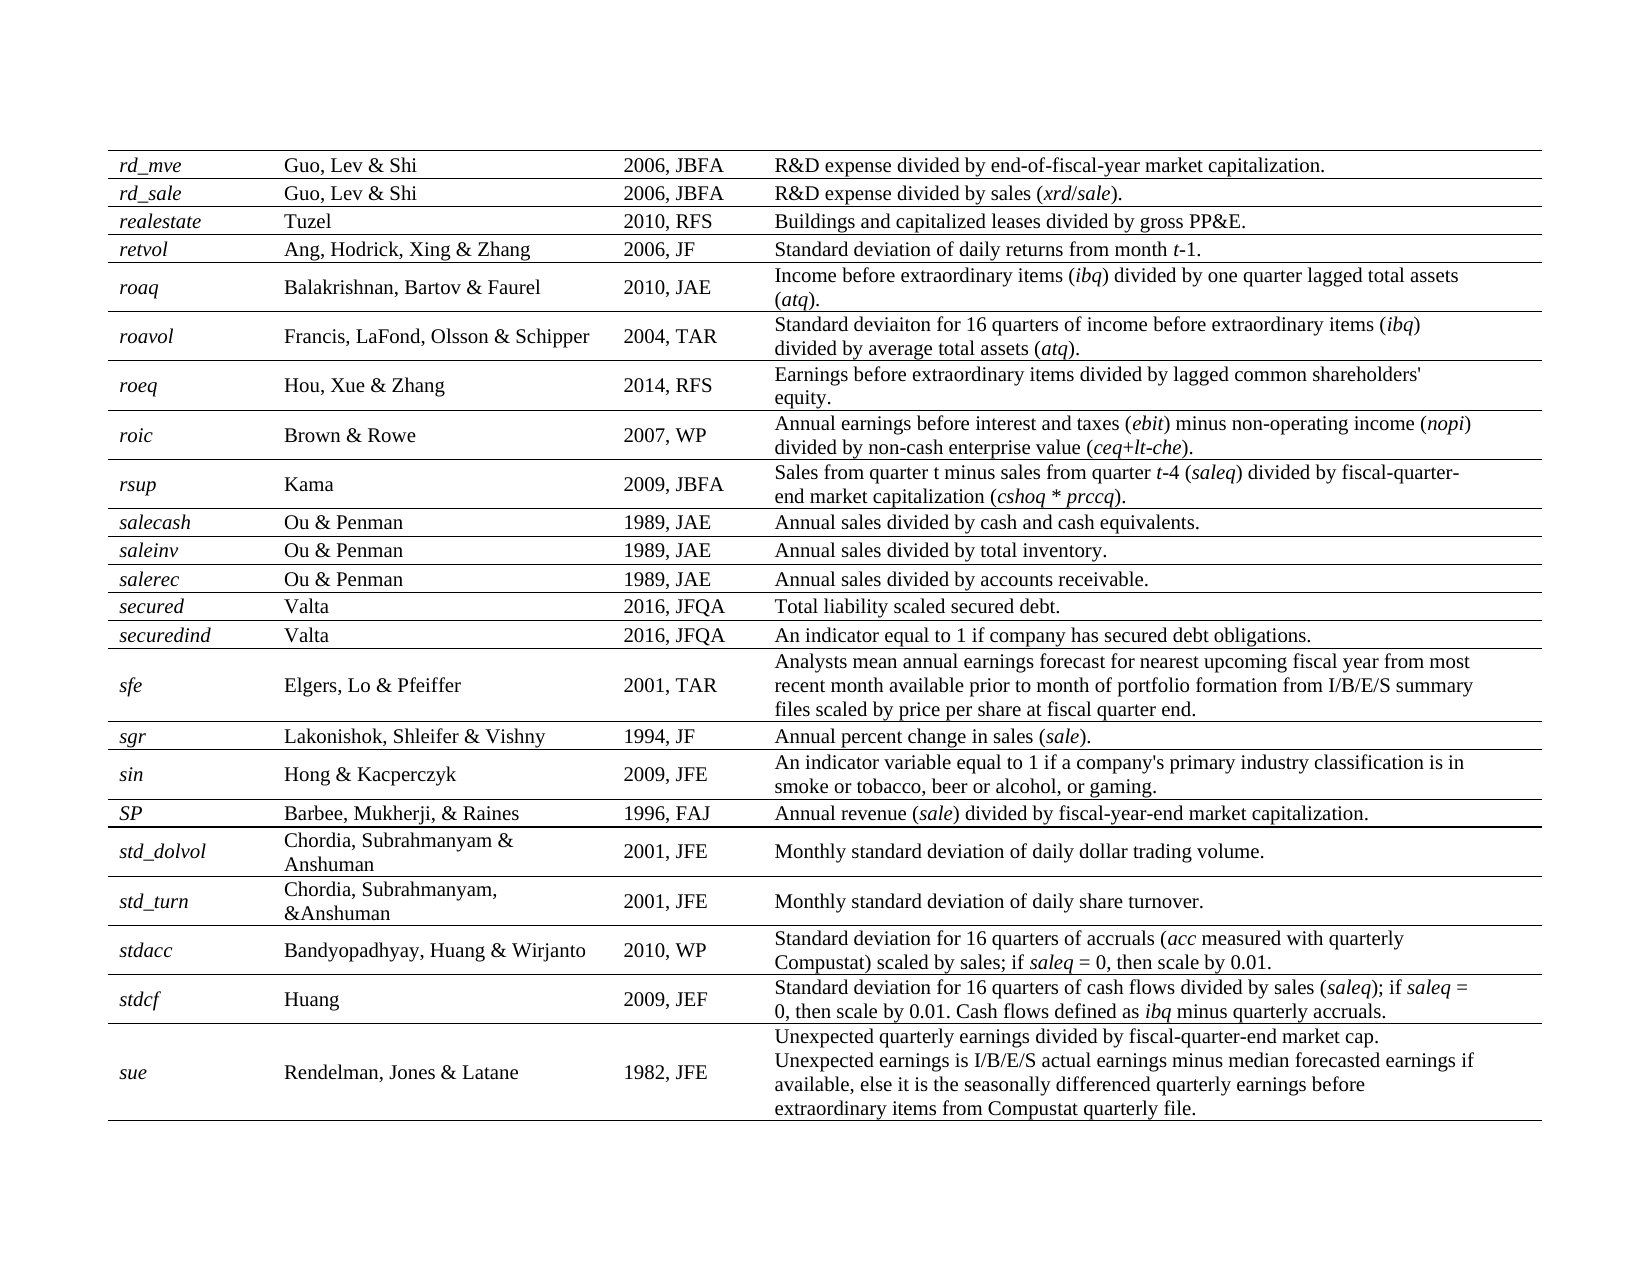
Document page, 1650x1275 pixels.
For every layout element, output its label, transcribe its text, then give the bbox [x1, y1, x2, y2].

table_cell roaq [108, 263, 273, 311]
table_cell sue [108, 1024, 273, 1120]
table_cell 2016, JFQA [612, 593, 763, 620]
table_cell 2001, JFE [612, 828, 763, 876]
table_cell Guo, Lev & Shi [273, 179, 612, 206]
table_cell Annual percent change in sales (sale). [763, 722, 1542, 749]
table_cell Monthly standard deviation of daily share turnover. [763, 877, 1542, 925]
table_cell Annual sales divided by cash and cash equivalents. [763, 509, 1542, 536]
table_cell 2001, TAR [612, 649, 763, 721]
table_cell Lakonishok, Shleifer & Vishny [273, 722, 612, 749]
table_cell 1989, JAE [612, 565, 763, 592]
table_cell Total liability scaled secured debt. [763, 593, 1542, 620]
table_cell 2014, RFS [612, 361, 763, 409]
table_cell Annual earnings before interest and taxes (ebit) minus non-operating income (nopi) divided by non-cash enterprise value (ceq+lt-che). [763, 411, 1542, 459]
table_cell Ang, Hodrick, Xing & Zhang [273, 235, 612, 262]
table_cell 1982, JFE [612, 1024, 763, 1120]
table_cell Unexpected quarterly earnings divided by fiscal-quarter-end market cap. Unexpected earnings is I/B/E/S actual earnings minus median forecasted earnings if available, else it is the seasonally differenced quarterly earnings before extraordinary items from Compustat quarterly file. [763, 1024, 1542, 1120]
table_cell Ou & Penman [273, 537, 612, 564]
table_cell Standard deviaiton for 16 quarters of income before extraordinary items (ibq) divided by average total assets (atq). [763, 312, 1542, 360]
table_cell stdacc [108, 926, 273, 974]
table_cell Guo, Lev & Shi [273, 151, 612, 178]
table_cell Ou & Penman [273, 509, 612, 536]
table_cell std_dolvol [108, 828, 273, 876]
table_cell Hou, Xue & Zhang [273, 361, 612, 409]
table_cell 1989, JAE [612, 509, 763, 536]
table_cell Standard deviation for 16 quarters of cash flows divided by sales (saleq); if saleq = 0, then scale by 0.01. Cash flows defined as ibq minus quarterly accruals. [763, 975, 1542, 1023]
table_cell 1996, FAJ [612, 800, 763, 826]
table_cell 2016, JFQA [612, 621, 763, 648]
table_cell 2006, JBFA [612, 179, 763, 206]
table_cell sgr [108, 722, 273, 749]
table_cell 2009, JBFA [612, 460, 763, 508]
table_cell 2010, JAE [612, 263, 763, 311]
table_cell Huang [273, 975, 612, 1023]
table_cell securedind [108, 621, 273, 648]
table_cell 1989, JAE [612, 537, 763, 564]
table_cell Brown & Rowe [273, 411, 612, 459]
table_cell rd_mve [108, 151, 273, 178]
table_cell sin [108, 750, 273, 798]
table_cell Valta [273, 621, 612, 648]
table_cell rd_sale [108, 179, 273, 206]
table_cell Bandyopadhyay, Huang & Wirjanto [273, 926, 612, 974]
table_cell Standard deviation for 16 quarters of accruals (acc measured with quarterly Compustat) scaled by sales; if saleq = 0, then scale by 0.01. [763, 926, 1542, 974]
table_cell sfe [108, 649, 273, 721]
table_cell secured [108, 593, 273, 620]
table_cell An indicator equal to 1 if company has secured debt obligations. [763, 621, 1542, 648]
table_cell An indicator variable equal to 1 if a company's primary industry classification is in smoke or tobacco, beer or alcohol, or gaming. [763, 750, 1542, 798]
table_cell 1994, JF [612, 722, 763, 749]
table_cell saleinv [108, 537, 273, 564]
table_cell Balakrishnan, Bartov & Faurel [273, 263, 612, 311]
table_cell roic [108, 411, 273, 459]
table_cell Sales from quarter t minus sales from quarter t-4 (saleq) divided by fiscal-quarter-end market capitalization (cshoq * prccq). [763, 460, 1542, 508]
table_cell Kama [273, 460, 612, 508]
table_cell Chordia, Subrahmanyam, &Anshuman [273, 877, 612, 925]
table_cell Francis, LaFond, Olsson & Schipper [273, 312, 612, 360]
table_cell Monthly standard deviation of daily dollar trading volume. [763, 828, 1542, 876]
table_cell Annual sales divided by accounts receivable. [763, 565, 1542, 592]
table_cell 2006, JBFA [612, 151, 763, 178]
table_cell 2010, RFS [612, 207, 763, 234]
table_cell Barbee, Mukherji, & Raines [273, 800, 612, 826]
table_cell 2009, JFE [612, 750, 763, 798]
table_cell Analysts mean annual earnings forecast for nearest upcoming fiscal year from most recent month available prior to month of portfolio formation from I/B/E/S summary files scaled by price per share at fiscal quarter end. [763, 649, 1542, 721]
table_cell Ou & Penman [273, 565, 612, 592]
table_cell 2001, JFE [612, 877, 763, 925]
table_cell 2009, JEF [612, 975, 763, 1023]
table_cell Standard deviation of daily returns from month t-1. [763, 235, 1542, 262]
table_cell 2007, WP [612, 411, 763, 459]
table_cell R&D expense divided by end-of-fiscal-year market capitalization. [763, 151, 1542, 178]
table_cell rsup [108, 460, 273, 508]
table_cell salerec [108, 565, 273, 592]
table_cell Hong & Kacperczyk [273, 750, 612, 798]
table_cell 2006, JF [612, 235, 763, 262]
table_cell stdcf [108, 975, 273, 1023]
table_cell std_turn [108, 877, 273, 925]
table_cell Annual revenue (sale) divided by fiscal-year-end market capitalization. [763, 800, 1542, 826]
table_cell Earnings before extraordinary items divided by lagged common shareholders' equity. [763, 361, 1542, 409]
table_cell realestate [108, 207, 273, 234]
table_cell 2004, TAR [612, 312, 763, 360]
table_cell Rendelman, Jones & Latane [273, 1024, 612, 1120]
table_cell roeq [108, 361, 273, 409]
table_cell Annual sales divided by total inventory. [763, 537, 1542, 564]
table_cell retvol [108, 235, 273, 262]
table_cell Tuzel [273, 207, 612, 234]
table_cell Valta [273, 593, 612, 620]
table_cell Elgers, Lo & Pfeiffer [273, 649, 612, 721]
table_cell SP [108, 800, 273, 826]
table_cell Income before extraordinary items (ibq) divided by one quarter lagged total assets (atq). [763, 263, 1542, 311]
table_cell roavol [108, 312, 273, 360]
table_cell Chordia, Subrahmanyam & Anshuman [273, 828, 612, 876]
table_cell 2010, WP [612, 926, 763, 974]
table_cell R&D expense divided by sales (xrd/sale). [763, 179, 1542, 206]
table_cell Buildings and capitalized leases divided by gross PP&E. [763, 207, 1542, 234]
table_cell salecash [108, 509, 273, 536]
